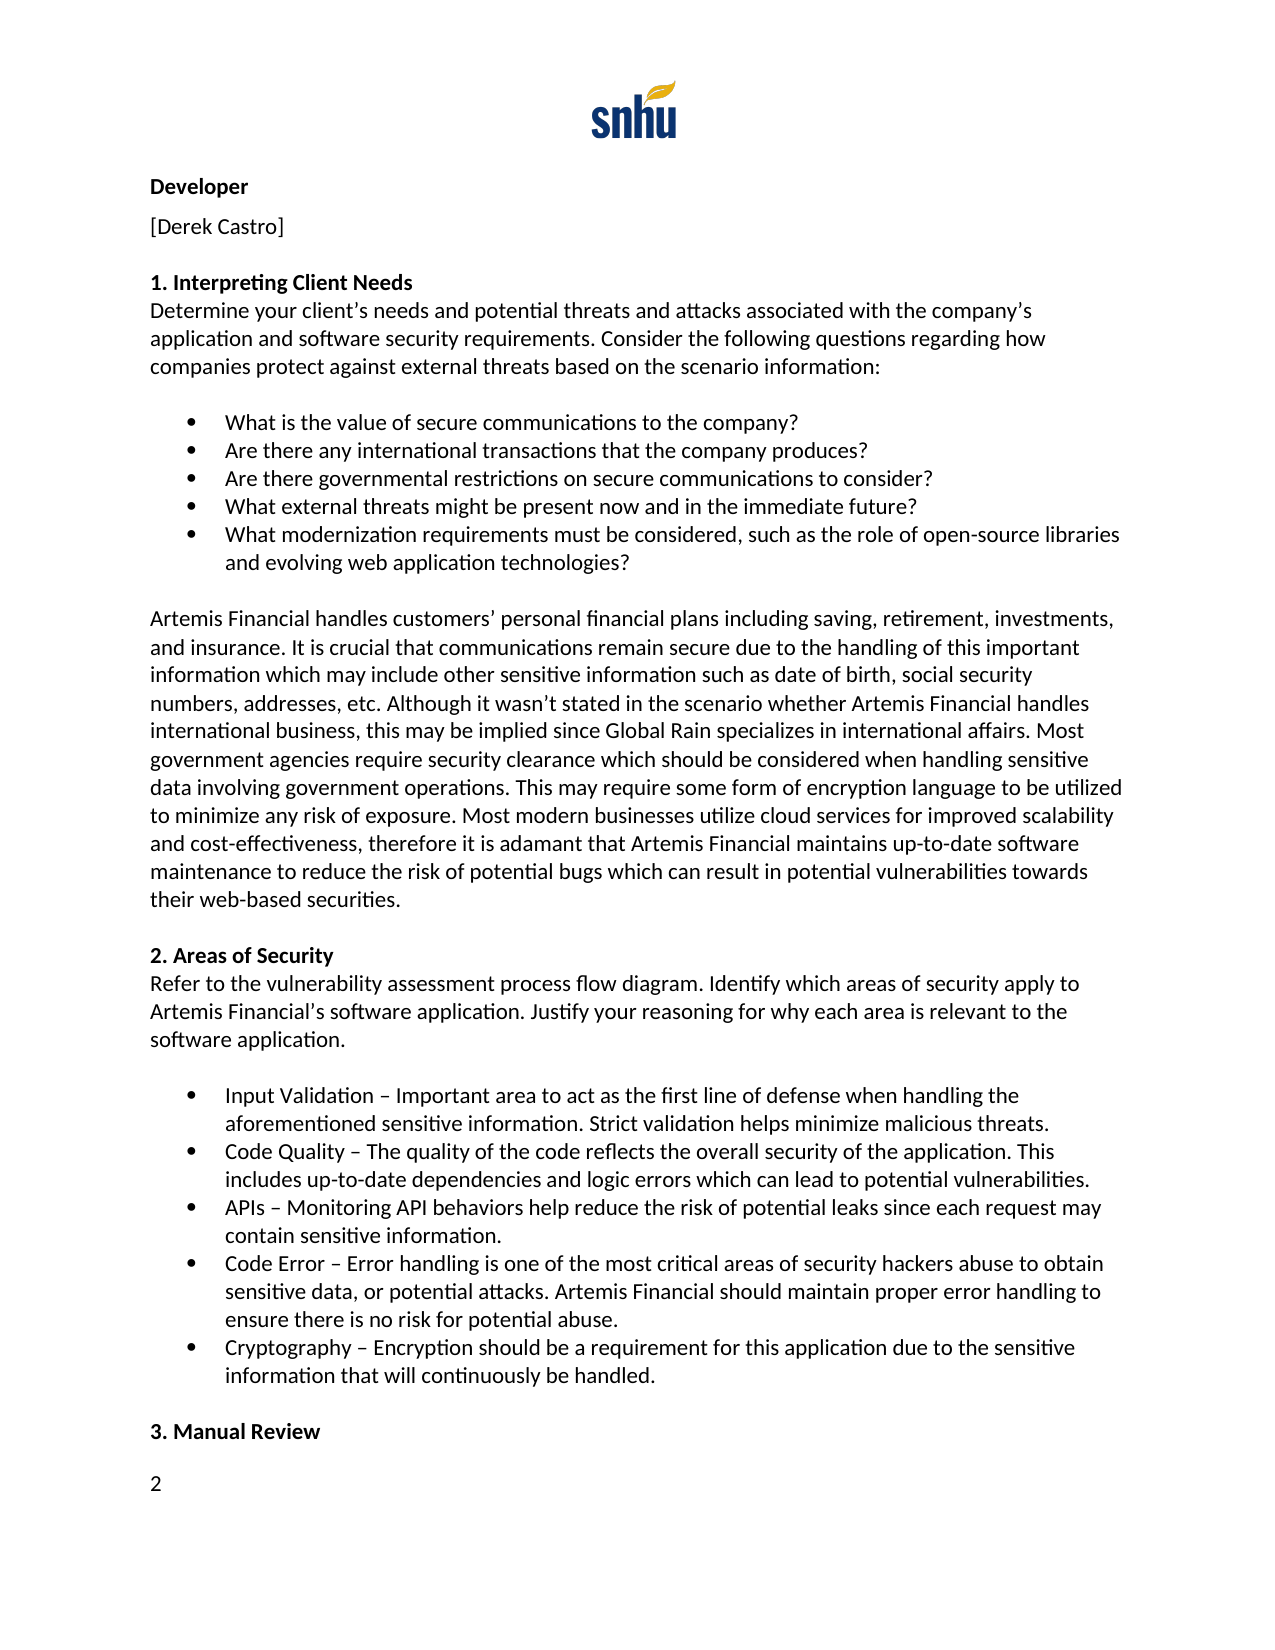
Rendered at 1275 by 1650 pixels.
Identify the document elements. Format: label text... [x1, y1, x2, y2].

list Are there any international transactions that the company produces? [187, 436, 1125, 464]
list What external threats might be present now and in the immediate future? [187, 492, 1125, 521]
text Refer to the vulnerability assessment process flow diagram. Identify which areas of security apply to Artemis Financial’s software application. Justify your reasoning for why each area is relevant to the software application. [150, 969, 1125, 1053]
list What is the value of secure communications to the company? [187, 408, 1125, 436]
subtitle Developer [150, 172, 1125, 200]
list What modernization requirements must be considered, such as the role of open-source libraries and evolving web application technologies? [187, 521, 1125, 577]
text [Derek Castro] [150, 212, 1125, 240]
list Code Error – Error handling is one of the most critical areas of security hackers abuse to obtain sensitive data, or potential attacks. Artemis Financial should maintain proper error handling to ensure there is no risk for potential abuse. [187, 1249, 1125, 1333]
list Code Quality – The quality of the code reflects the overall security of the application. This includes up-to-date dependencies and logic errors which can lead to potential vulnerabilities. [187, 1137, 1125, 1193]
list Input Validation – Important area to act as the first line of defense when handling the aforementioned sensitive information. Strict validation helps minimize malicious threats. [187, 1081, 1125, 1137]
text Determine your client’s needs and potential threats and attacks associated with the company’s application and software security requirements. Consider the following questions regarding how companies protect against external threats based on the scenario information: [150, 296, 1125, 380]
picture [572, 75, 703, 147]
list APIs – Monitoring API behaviors help reduce the risk of potential leaks since each request may contain sensitive information. [187, 1193, 1125, 1249]
text Artemis Financial handles customers’ personal financial plans including saving, retirement, investments, and insurance. It is crucial that communications remain secure due to the handling of this important information which may include other sensitive information such as date of birth, social security numbers, addresses, etc. Although it wasn’t stated in the scenario whether Artemis Financial handles international business, this may be implied since Global Rain specializes in international affairs. Most government agencies require security clearance which should be considered when handling sensitive data involving government operations. This may require some form of encryption language to be utilized to minimize any risk of exposure. Most modern businesses utilize cloud services for improved scalability and cost-effectiveness, therefore it is adamant that Artemis Financial maintains up-to-date software maintenance to reduce the risk of potential bugs which can result in potential vulnerabilities towards their web-based securities. [150, 604, 1125, 913]
text 3. Manual Review [150, 1417, 1125, 1445]
list Are there governmental restrictions on secure communications to consider? [187, 464, 1125, 492]
text 1. Interpreting Client Needs [150, 268, 1125, 296]
text 2. Areas of Security [150, 941, 1125, 969]
list Cryptography – Encryption should be a requirement for this application due to the sensitive information that will continuously be handled. [187, 1333, 1125, 1389]
